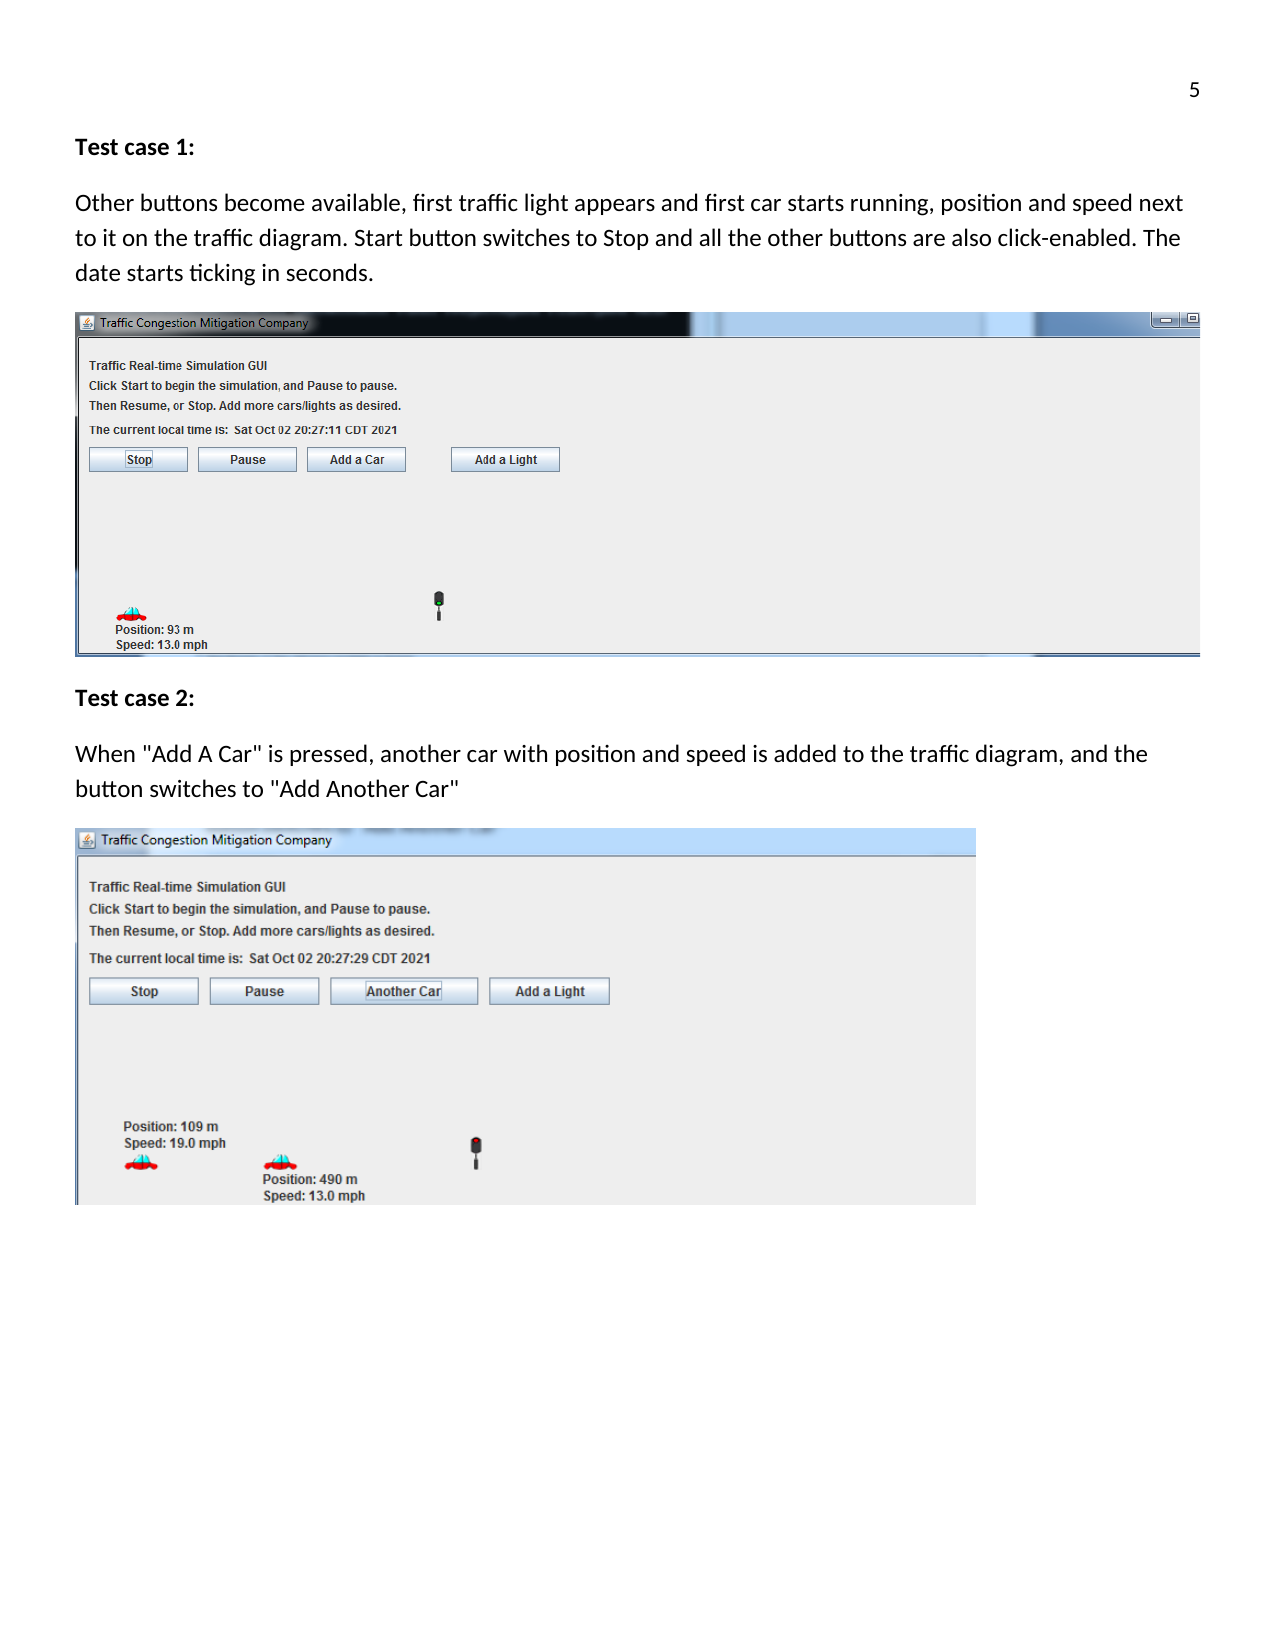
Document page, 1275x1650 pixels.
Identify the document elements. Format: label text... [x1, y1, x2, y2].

text Test case 2: [75, 682, 1200, 712]
picture [75, 312, 1200, 657]
text When "Add A Car" is pressed, another car with position and speed is added to the traffic diagram, and the button switches to "Add Another Car" [75, 738, 1200, 803]
picture [75, 828, 976, 1205]
text Test case 1: [75, 131, 1200, 162]
text Other buttons become available, first traffic light appears and first car starts running, position and speed next to it on the traffic diagram. Start button switches to Stop and all the other buttons are also click-enabled. The date starts ticking in seconds. [75, 187, 1200, 287]
